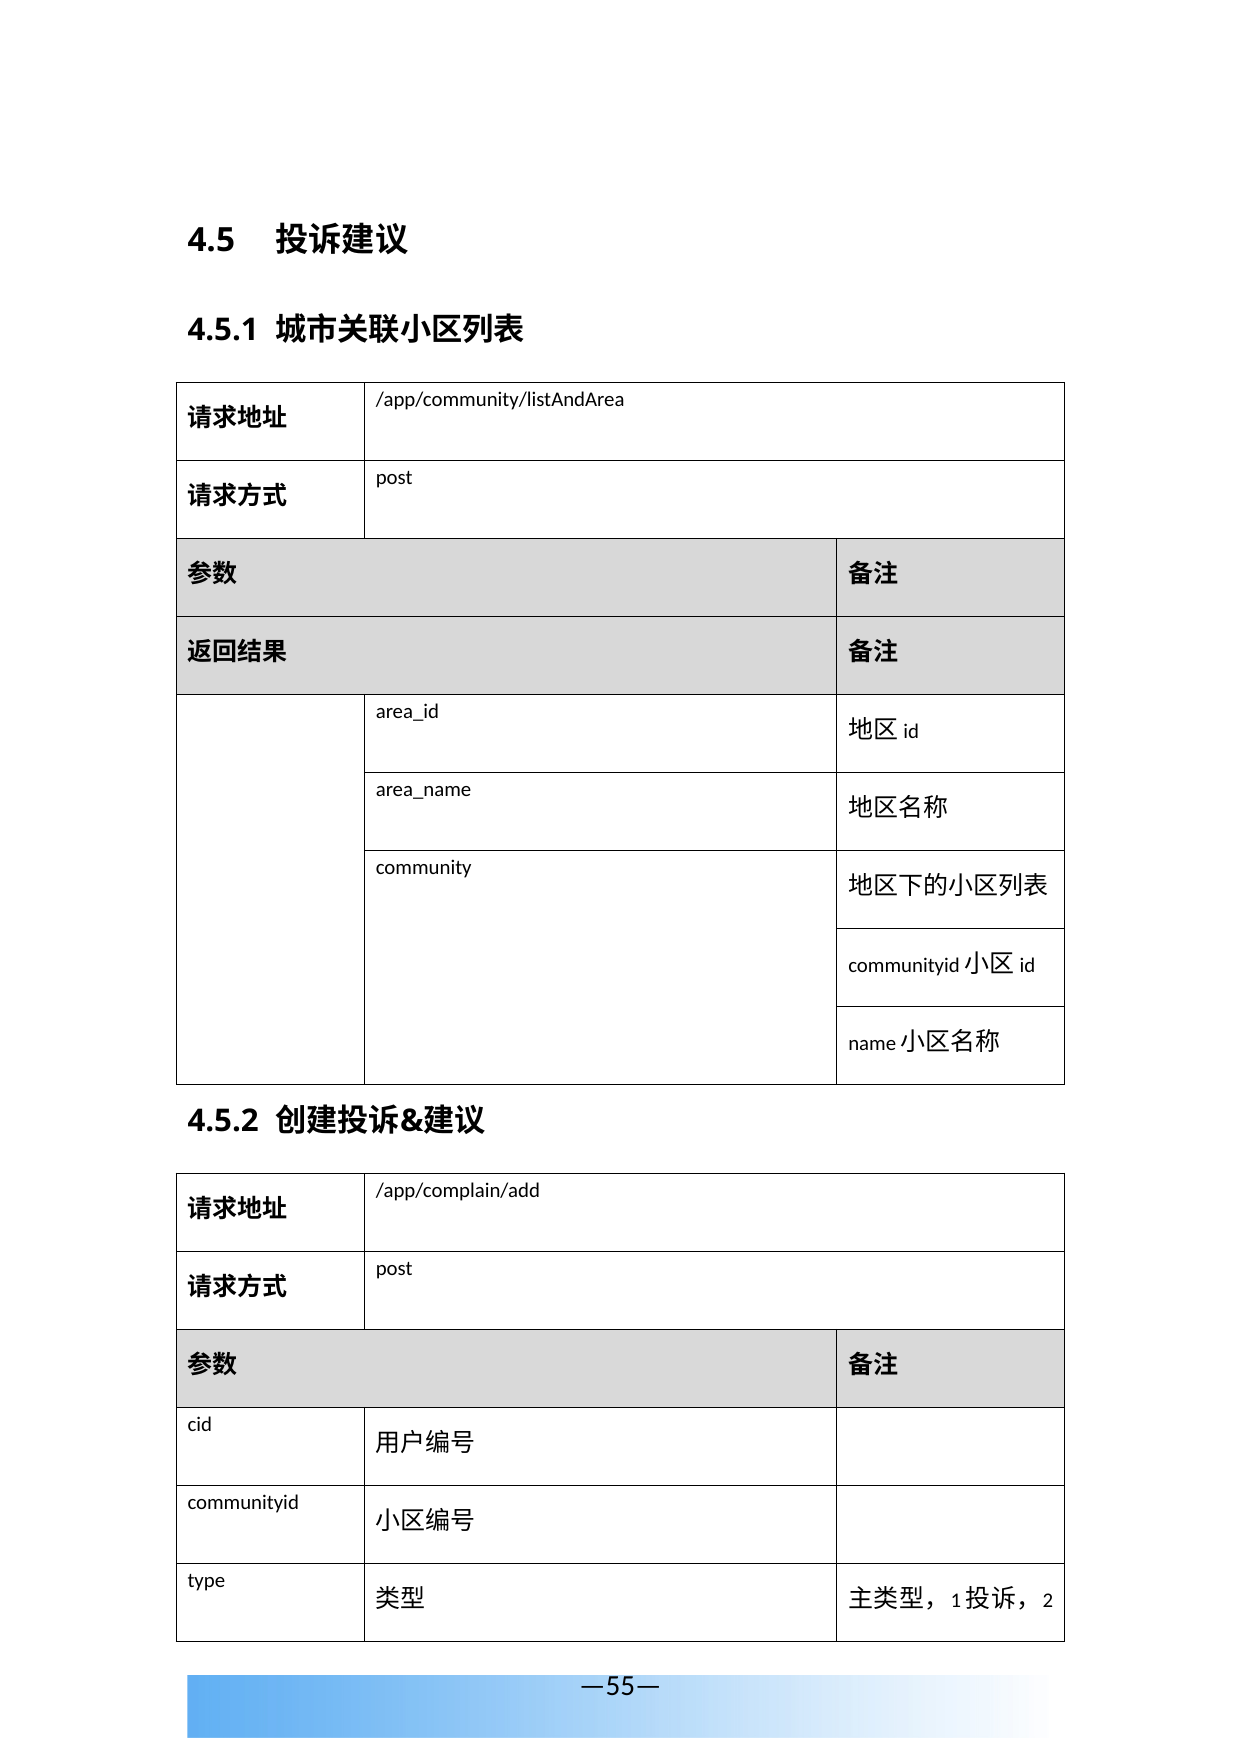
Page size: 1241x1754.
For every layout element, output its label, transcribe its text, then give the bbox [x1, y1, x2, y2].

table_cell area_id [365, 695, 836, 772]
table_cell 备注 [837, 1330, 1064, 1407]
table_header /app/complain/add [365, 1174, 1064, 1251]
subtitle 城市关联小区列表 [187, 294, 1053, 359]
table_cell 地区id [837, 695, 1064, 772]
table_cell 返回结果 [177, 617, 836, 694]
table_cell 参数 [177, 539, 836, 616]
table_cell type [177, 1564, 364, 1641]
table_cell 请求方式 [177, 461, 364, 538]
subtitle 投诉建议 [187, 205, 1053, 270]
table_cell 地区名称 [837, 773, 1064, 850]
picture [187, 1675, 1050, 1738]
table_cell post [365, 461, 1064, 538]
table_cell 备注 [837, 539, 1064, 616]
table_cell communityid 小区id [837, 929, 1064, 1006]
table_cell 备注 [837, 617, 1064, 694]
table_cell cid [177, 1408, 364, 1485]
table_cell 主类型，1投诉，2建议 [837, 1564, 1064, 1641]
table_cell area_name [365, 773, 836, 850]
table_cell community [365, 851, 836, 1084]
table_cell communityid [177, 1486, 364, 1563]
table_cell [837, 1486, 1064, 1563]
table_cell 用户编号 [365, 1408, 836, 1485]
table_cell [177, 695, 364, 1084]
table_header /app/community/listAndArea [365, 383, 1064, 460]
table_cell [837, 1408, 1064, 1485]
table_cell 地区下的小区列表 [837, 851, 1064, 928]
table_header 请求地址 [177, 383, 364, 460]
subtitle 创建投诉&建议 [187, 1085, 1053, 1150]
table_header 请求地址 [177, 1174, 364, 1251]
table_cell name 小区名称 [837, 1007, 1064, 1084]
table_cell 参数 [177, 1330, 836, 1407]
table_cell 小区编号 [365, 1486, 836, 1563]
table_cell 请求方式 [177, 1252, 364, 1329]
table_cell post [365, 1252, 1064, 1329]
table_cell 类型 [365, 1564, 836, 1641]
